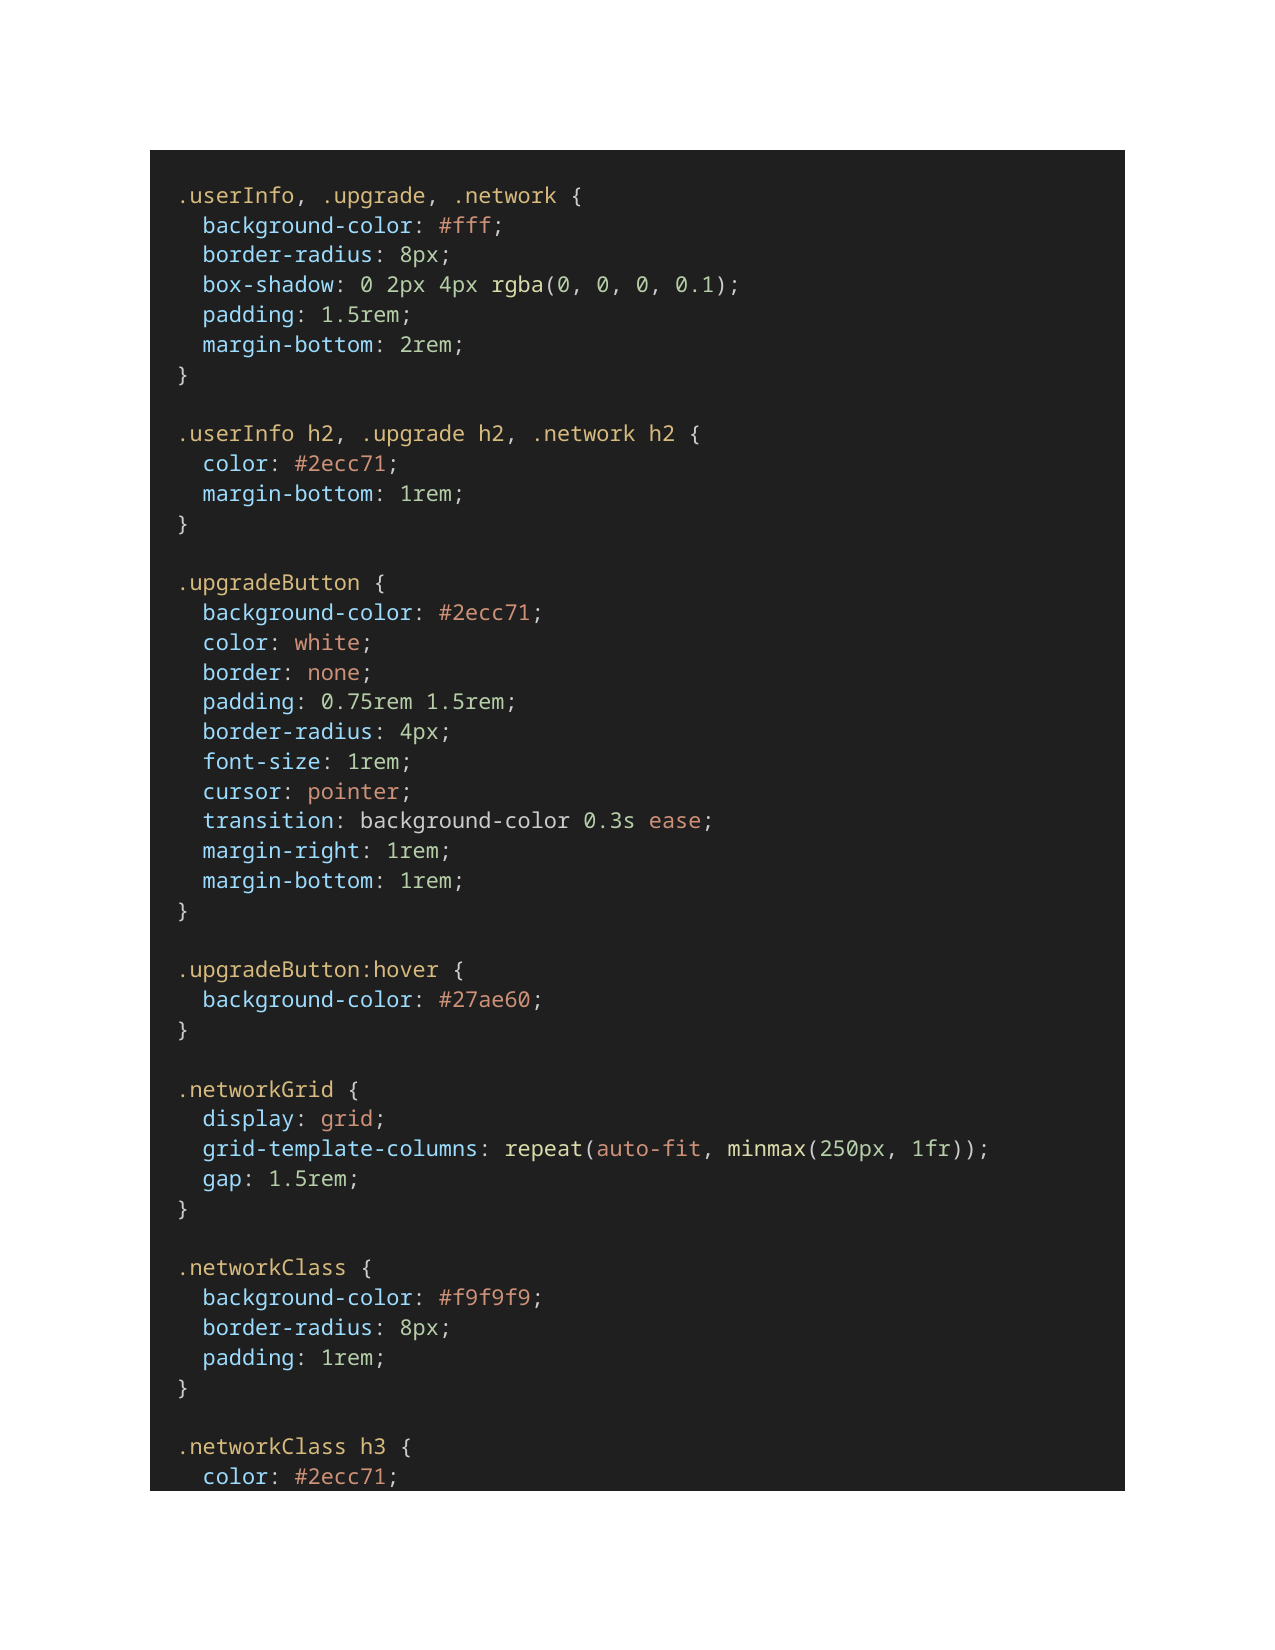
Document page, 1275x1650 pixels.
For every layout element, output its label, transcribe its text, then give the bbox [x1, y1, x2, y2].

text cursor: pointer; [150, 776, 1125, 805]
text margin-bottom: 1rem; [150, 478, 1125, 507]
text } [150, 358, 1125, 388]
text } [150, 1193, 1125, 1222]
text .networkGrid { [150, 1073, 1125, 1103]
text .upgradeButton { [150, 567, 1125, 597]
text color: #2ecc71; [150, 1461, 1125, 1491]
text background-color: #2ecc71; [150, 597, 1125, 627]
text color: #2ecc71; [150, 448, 1125, 478]
text } [150, 1014, 1125, 1044]
text display: grid; [150, 1103, 1125, 1133]
text color: white; [150, 627, 1125, 656]
text .userInfo, .upgrade, .network { [150, 180, 1125, 209]
text background-color: #f9f9f9; [150, 1282, 1125, 1312]
text margin-bottom: 2rem; [150, 329, 1125, 358]
text border-radius: 4px; [150, 716, 1125, 746]
text font-size: 1rem; [150, 746, 1125, 776]
text .networkClass h3 { [150, 1431, 1125, 1461]
text padding: 0.75rem 1.5rem; [150, 686, 1125, 716]
text .upgradeButton:hover { [150, 954, 1125, 984]
text } [150, 507, 1125, 537]
text padding: 1rem; [150, 1342, 1125, 1371]
text margin-bottom: 1rem; [150, 865, 1125, 895]
text gap: 1.5rem; [150, 1163, 1125, 1193]
text border-radius: 8px; [150, 239, 1125, 269]
text .userInfo h2, .upgrade h2, .network h2 { [150, 418, 1125, 448]
text grid-template-columns: repeat(auto-fit, minmax(250px, 1fr)); [150, 1133, 1125, 1163]
text margin-right: 1rem; [150, 835, 1125, 865]
text } [150, 895, 1125, 924]
text padding: 1.5rem; [150, 299, 1125, 329]
text border-radius: 8px; [150, 1312, 1125, 1342]
text } [150, 1371, 1125, 1401]
text transition: background-color 0.3s ease; [150, 805, 1125, 835]
text box-shadow: 0 2px 4px rgba(0, 0, 0, 0.1); [150, 269, 1125, 299]
text border: none; [150, 656, 1125, 686]
text background-color: #27ae60; [150, 984, 1125, 1014]
text .networkClass { [150, 1252, 1125, 1282]
text background-color: #fff; [150, 209, 1125, 239]
